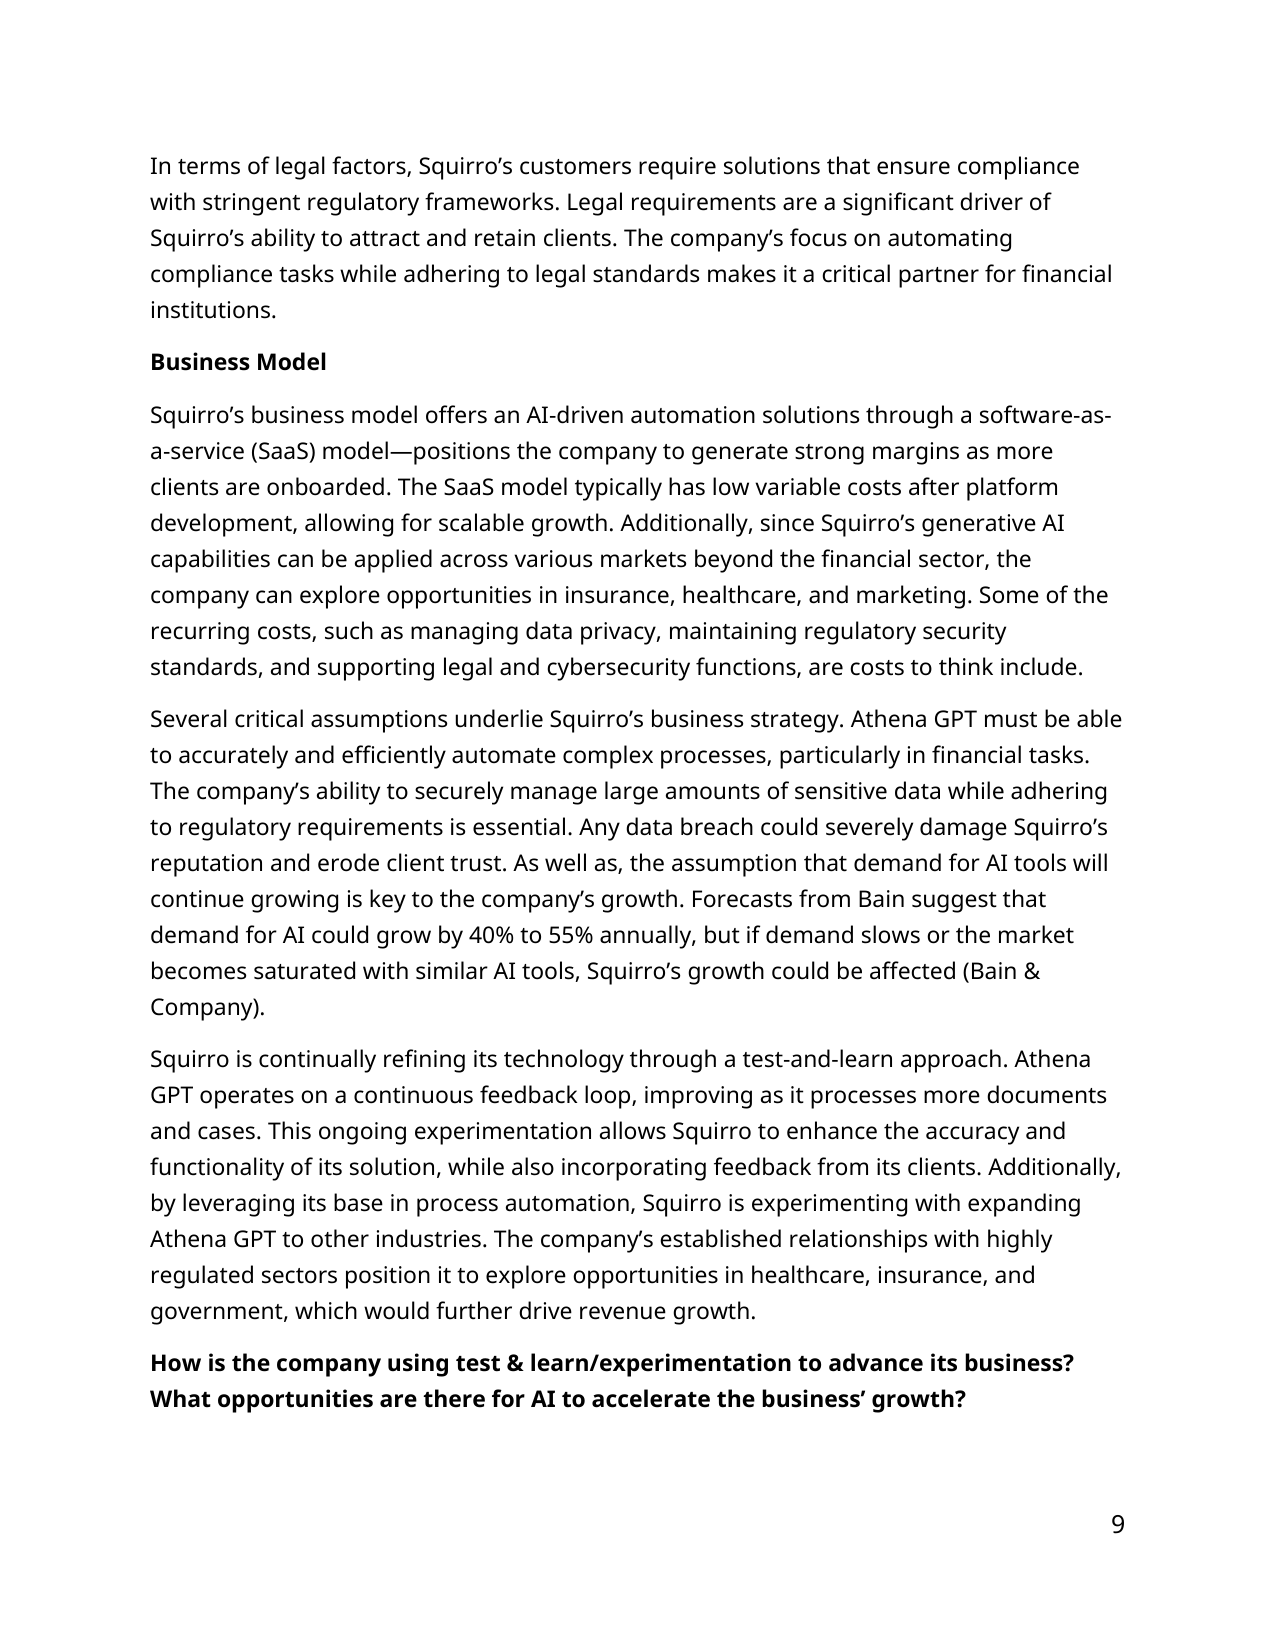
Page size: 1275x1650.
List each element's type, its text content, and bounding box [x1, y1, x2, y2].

text In terms of legal factors, Squirro’s customers require solutions that ensure compliance with stringent regulatory frameworks. Legal requirements are a significant driver of Squirro’s ability to attract and retain clients. The company’s focus on automating compliance tasks while adhering to legal standards makes it a critical partner for financial institutions. [150, 150, 1125, 325]
text Several critical assumptions underlie Squirro’s business strategy. Athena GPT must be able to accurately and efficiently automate complex processes, particularly in financial tasks. The company’s ability to securely manage large amounts of sensitive data while adhering to regulatory requirements is essential. Any data breach could severely damage Squirro’s reputation and erode client trust. As well as, the assumption that demand for AI tools will continue growing is key to the company’s growth. Forecasts from Bain suggest that demand for AI could grow by 40% to 55% annually, but if demand slows or the market becomes saturated with similar AI tools, Squirro’s growth could be affected (Bain & Company). [150, 703, 1125, 1022]
text Squirro’s business model offers an AI-driven automation solutions through a software-as-a-service (SaaS) model—positions the company to generate strong margins as more clients are onboarded. The SaaS model typically has low variable costs after platform development, allowing for scalable growth. Additionally, since Squirro’s generative AI capabilities can be applied across various markets beyond the financial sector, the company can explore opportunities in insurance, healthcare, and marketing. Some of the recurring costs, such as managing data privacy, maintaining regulatory security standards, and supporting legal and cybersecurity functions, are costs to think include. [150, 399, 1125, 682]
text Business Model [150, 346, 1125, 378]
text How is the company using test & learn/experimentation to advance its business? What opportunities are there for AI to accelerate the business’ growth? [150, 1347, 1125, 1414]
text Squirro is continually refining its technology through a test-and-learn approach. Athena GPT operates on a continuous feedback loop, improving as it processes more documents and cases. This ongoing experimentation allows Squirro to enhance the accuracy and functionality of its solution, while also incorporating feedback from its clients. Additionally, by leveraging its base in process automation, Squirro is experimenting with expanding Athena GPT to other industries. The company’s established relationships with highly regulated sectors position it to explore opportunities in healthcare, insurance, and government, which would further drive revenue growth. [150, 1043, 1125, 1326]
